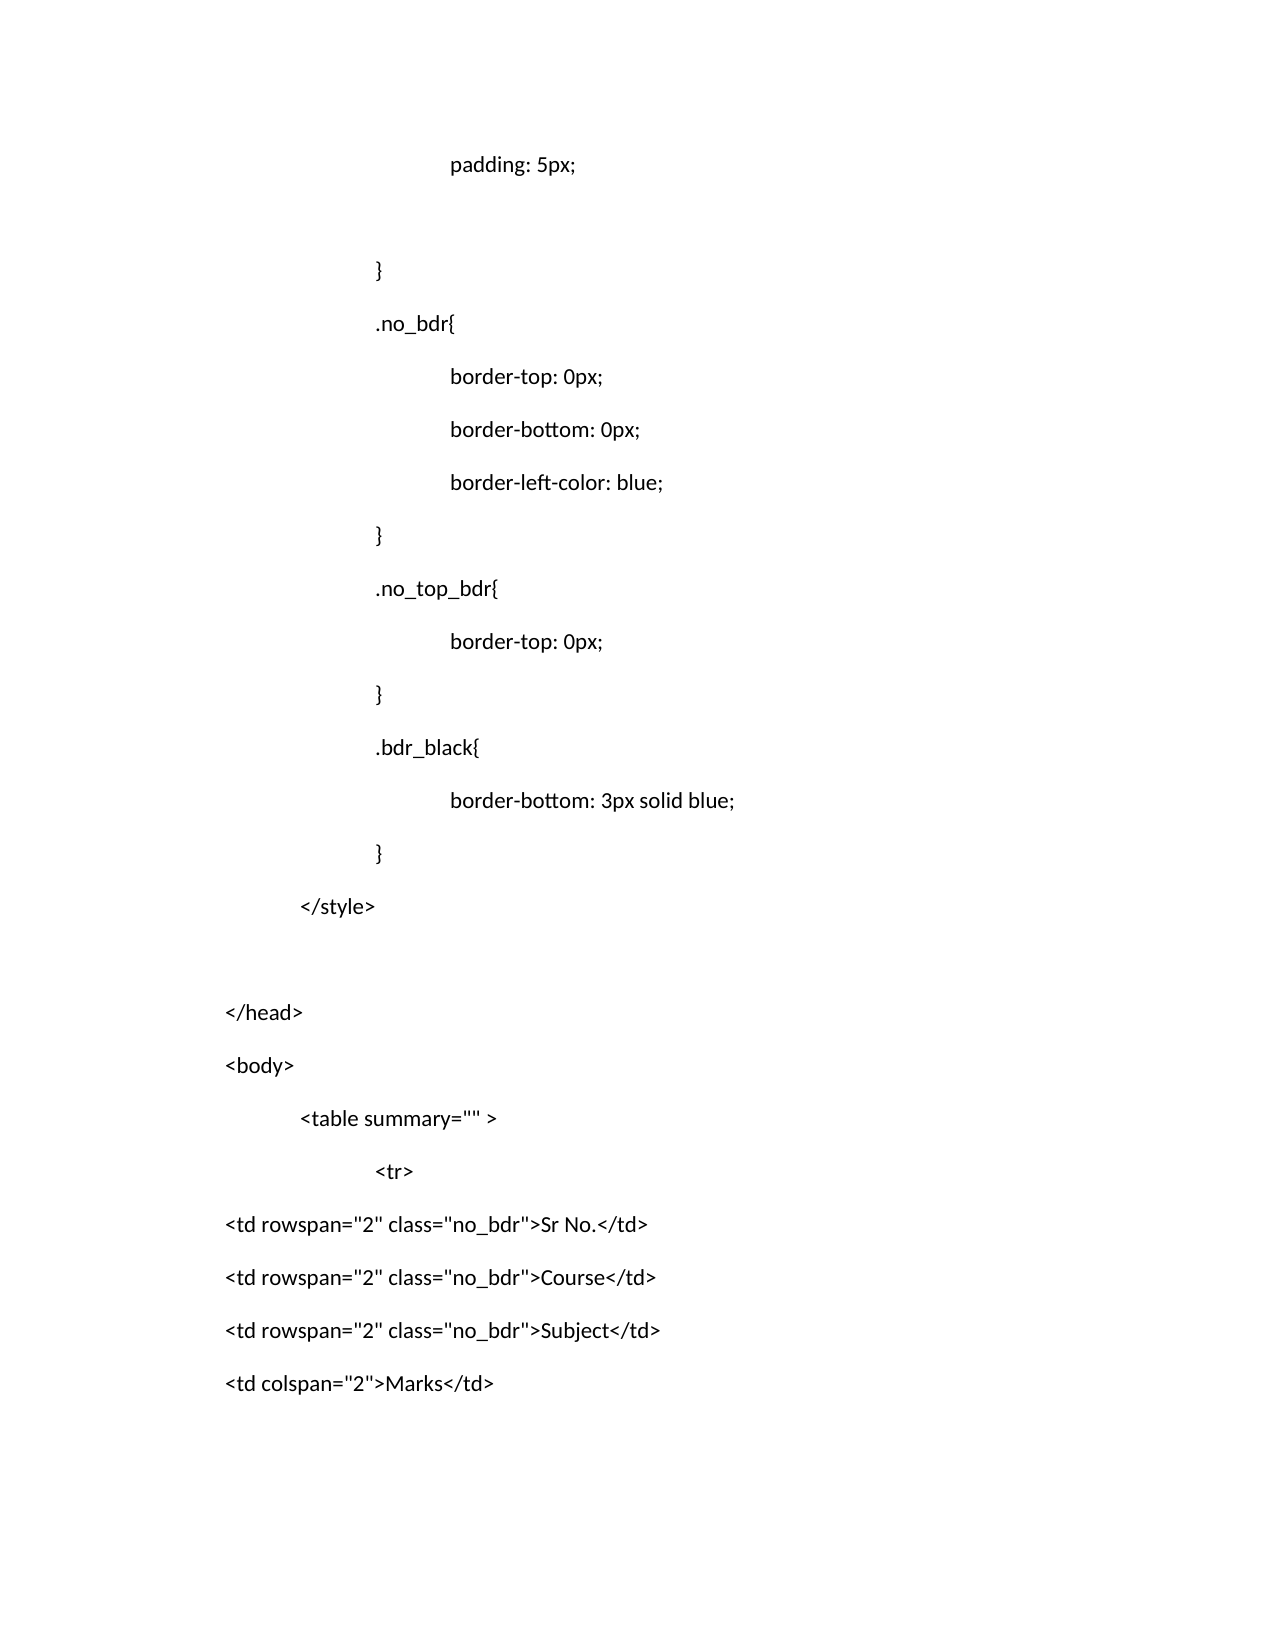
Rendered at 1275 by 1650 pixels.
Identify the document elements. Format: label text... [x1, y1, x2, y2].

text .no_top_bdr{ [150, 574, 1125, 602]
text border-top: 0px; [150, 362, 1125, 390]
text border-bottom: 3px solid blue; [150, 786, 1125, 814]
text <td colspan="2">Marks</td> [150, 1369, 1125, 1397]
text <tr> [150, 1157, 1125, 1185]
text </style> [150, 892, 1125, 920]
text <td rowspan="2" class="no_bdr">Sr No.</td> [150, 1210, 1125, 1238]
text <table summary="" > [150, 1104, 1125, 1132]
text <td rowspan="2" class="no_bdr">Subject</td> [150, 1316, 1125, 1344]
text <body> [150, 1051, 1125, 1079]
text } [150, 680, 1125, 708]
text </head> [150, 998, 1125, 1026]
text } [150, 256, 1125, 284]
text .bdr_black{ [150, 733, 1125, 761]
text border-left-color: blue; [150, 468, 1125, 496]
text <td rowspan="2" class="no_bdr">Course</td> [150, 1263, 1125, 1291]
text padding: 5px; [150, 150, 1125, 178]
text border-bottom: 0px; [150, 415, 1125, 443]
text } [150, 521, 1125, 549]
text border-top: 0px; [150, 627, 1125, 655]
text .no_bdr{ [150, 309, 1125, 337]
text } [150, 839, 1125, 867]
